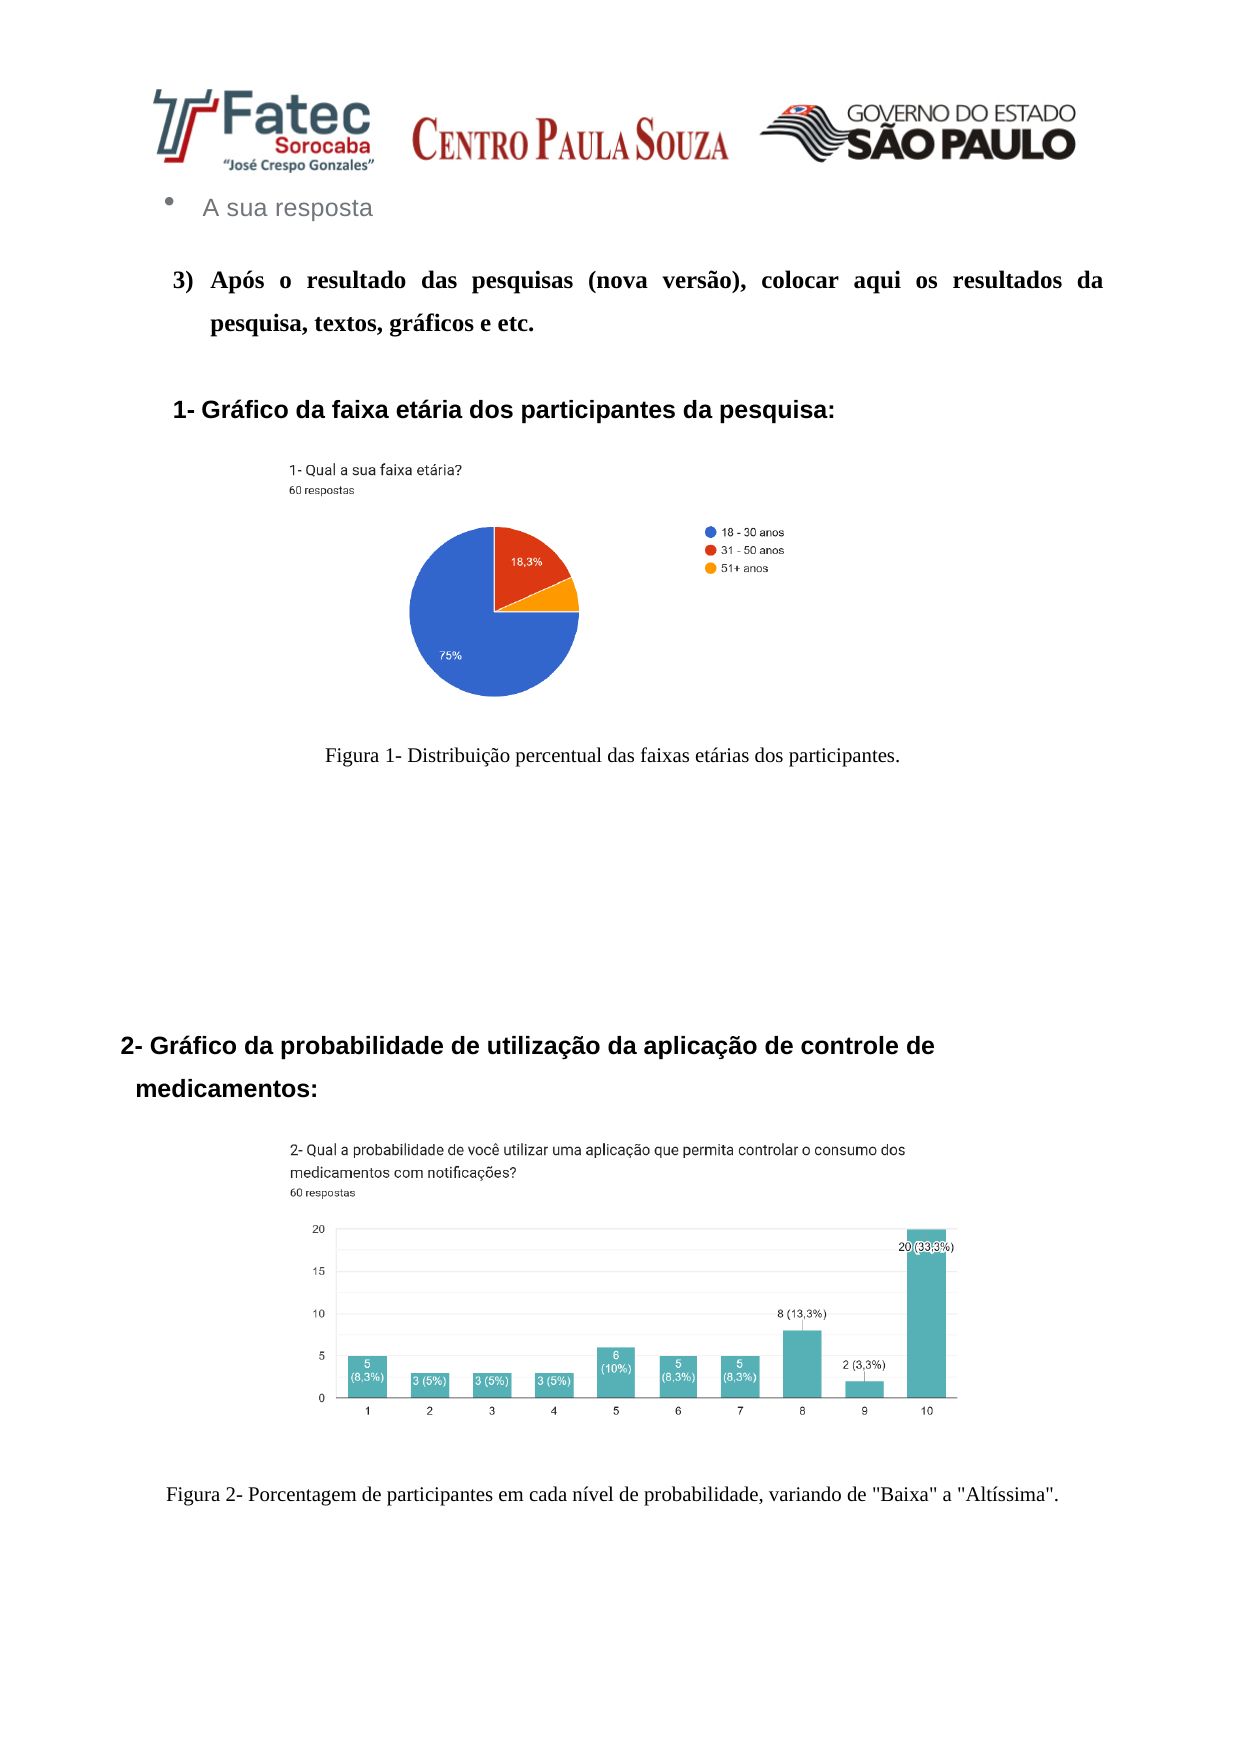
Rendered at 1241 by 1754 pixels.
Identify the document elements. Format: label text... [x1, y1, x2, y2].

picture [267, 437, 959, 729]
text 2- Gráfico da probabilidade de utilização da aplicação de controle de medicamentos: [120, 1031, 1105, 1103]
text Figura 2- Porcentagem de participantes em cada nível de probabilidade, variando de "Baixa" a "Altíssima". [120, 1482, 1105, 1506]
picture [267, 1117, 958, 1468]
picture [135, 73, 1079, 191]
list Após o resultado das pesquisas (nova versão), colocar aqui os resultados da pesquisa, textos, gráficos e etc. [173, 265, 1105, 337]
list A sua resposta [165, 191, 1105, 222]
text Figura 1- Distribuição percentual das faixas etárias dos participantes. [120, 743, 1105, 767]
text 1- Gráfico da faixa etária dos participantes da pesquisa: [173, 395, 1105, 423]
